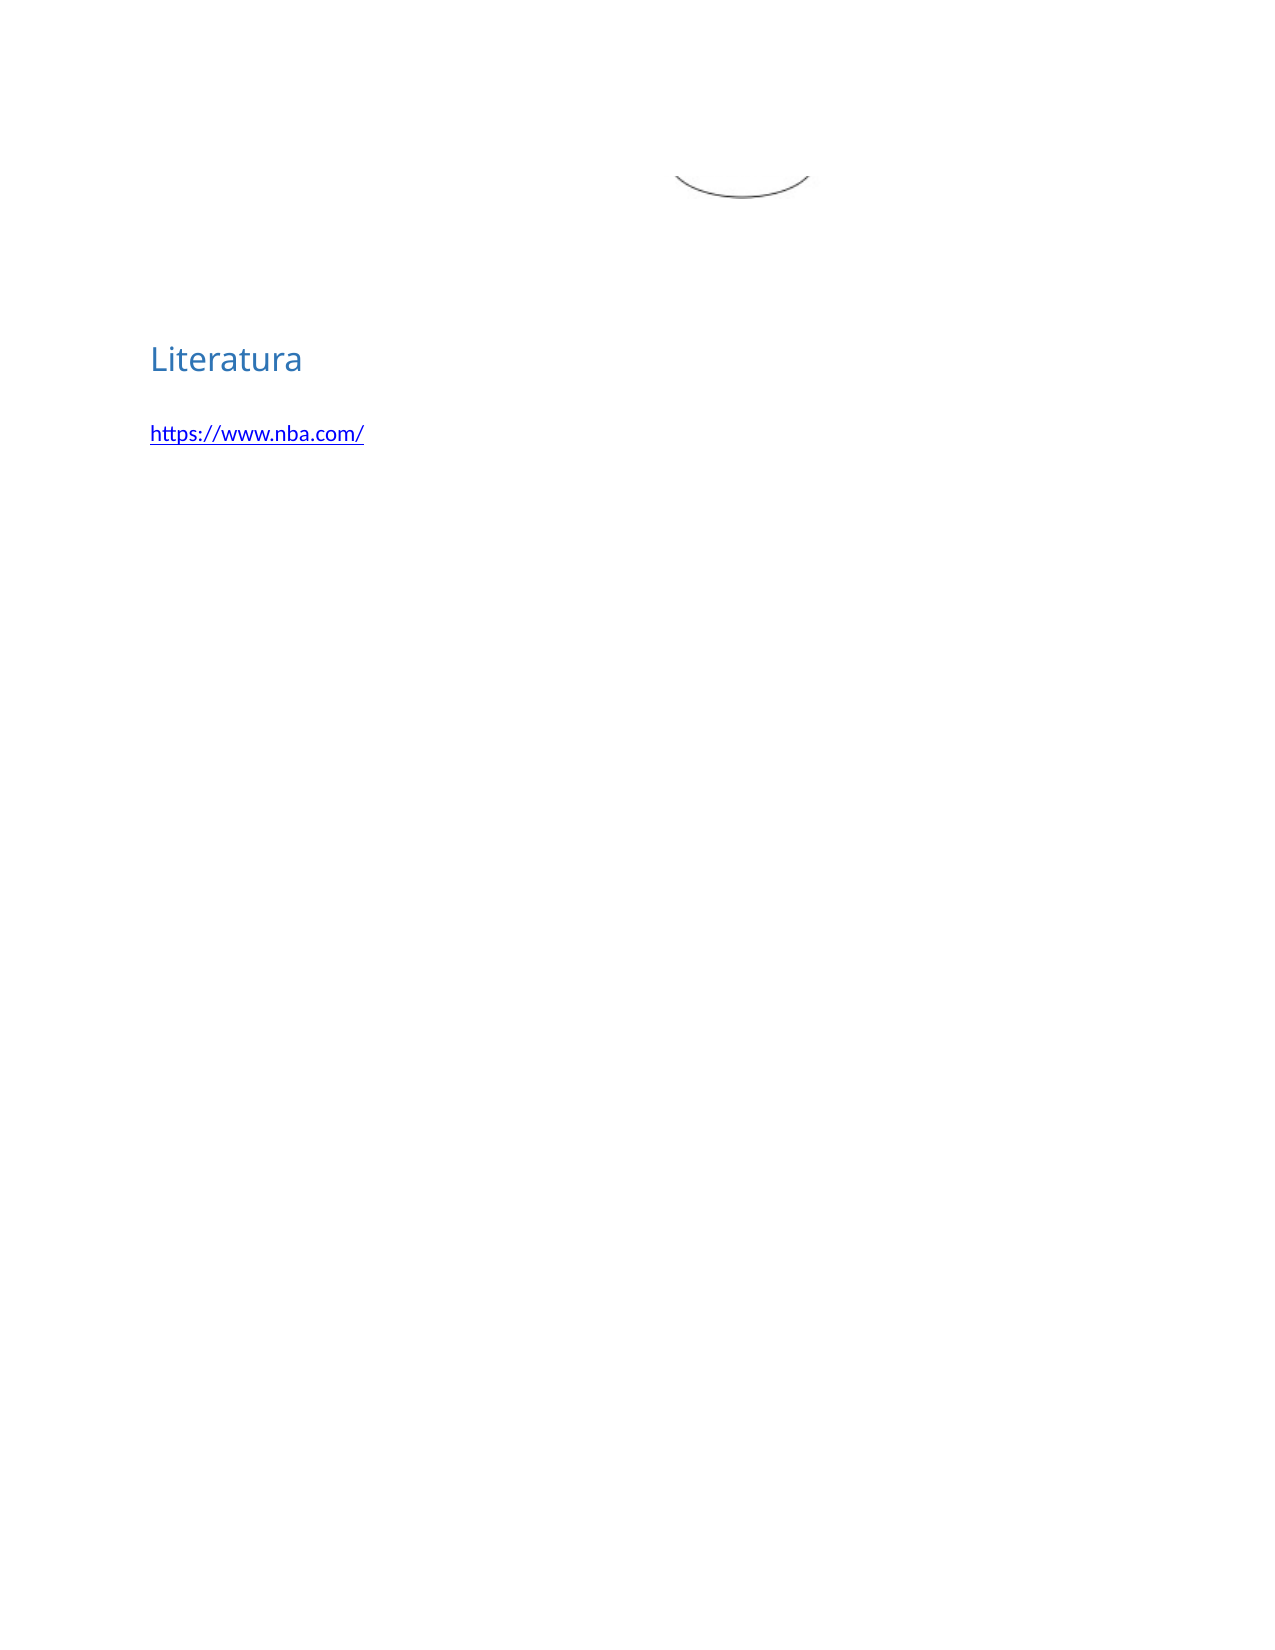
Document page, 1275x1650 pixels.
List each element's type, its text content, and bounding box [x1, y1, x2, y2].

text https://www.nba.com/ [150, 420, 1125, 447]
text Literatura [150, 349, 1125, 377]
